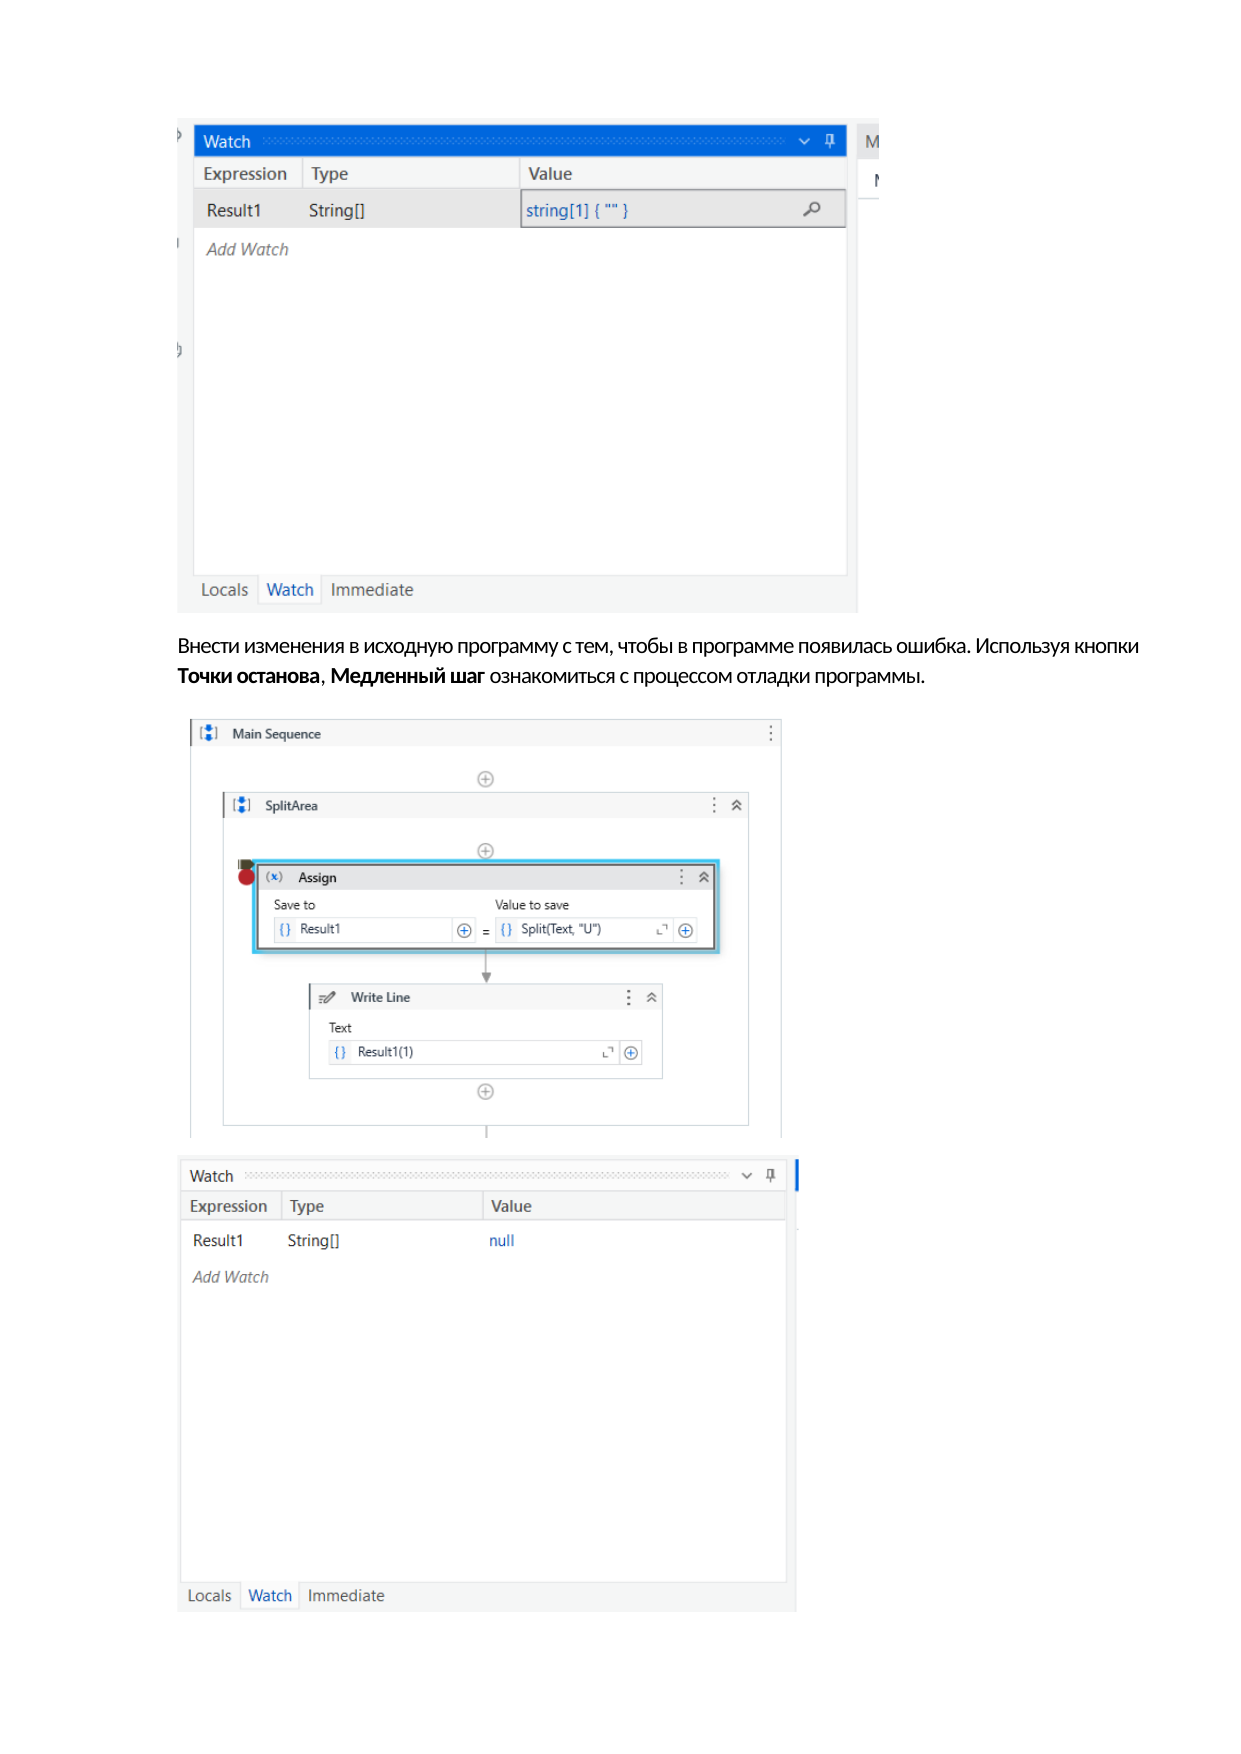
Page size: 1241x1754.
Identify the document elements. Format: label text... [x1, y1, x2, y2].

picture [177, 118, 879, 613]
picture [177, 707, 795, 1138]
picture [177, 1155, 799, 1612]
text Внести изменения в исходную программу с тем, чтобы в программе появилась ошибка. Используя кнопки Точки останова, Медленный шаг ознакомиться с процессом отладки программы. [177, 631, 1152, 689]
